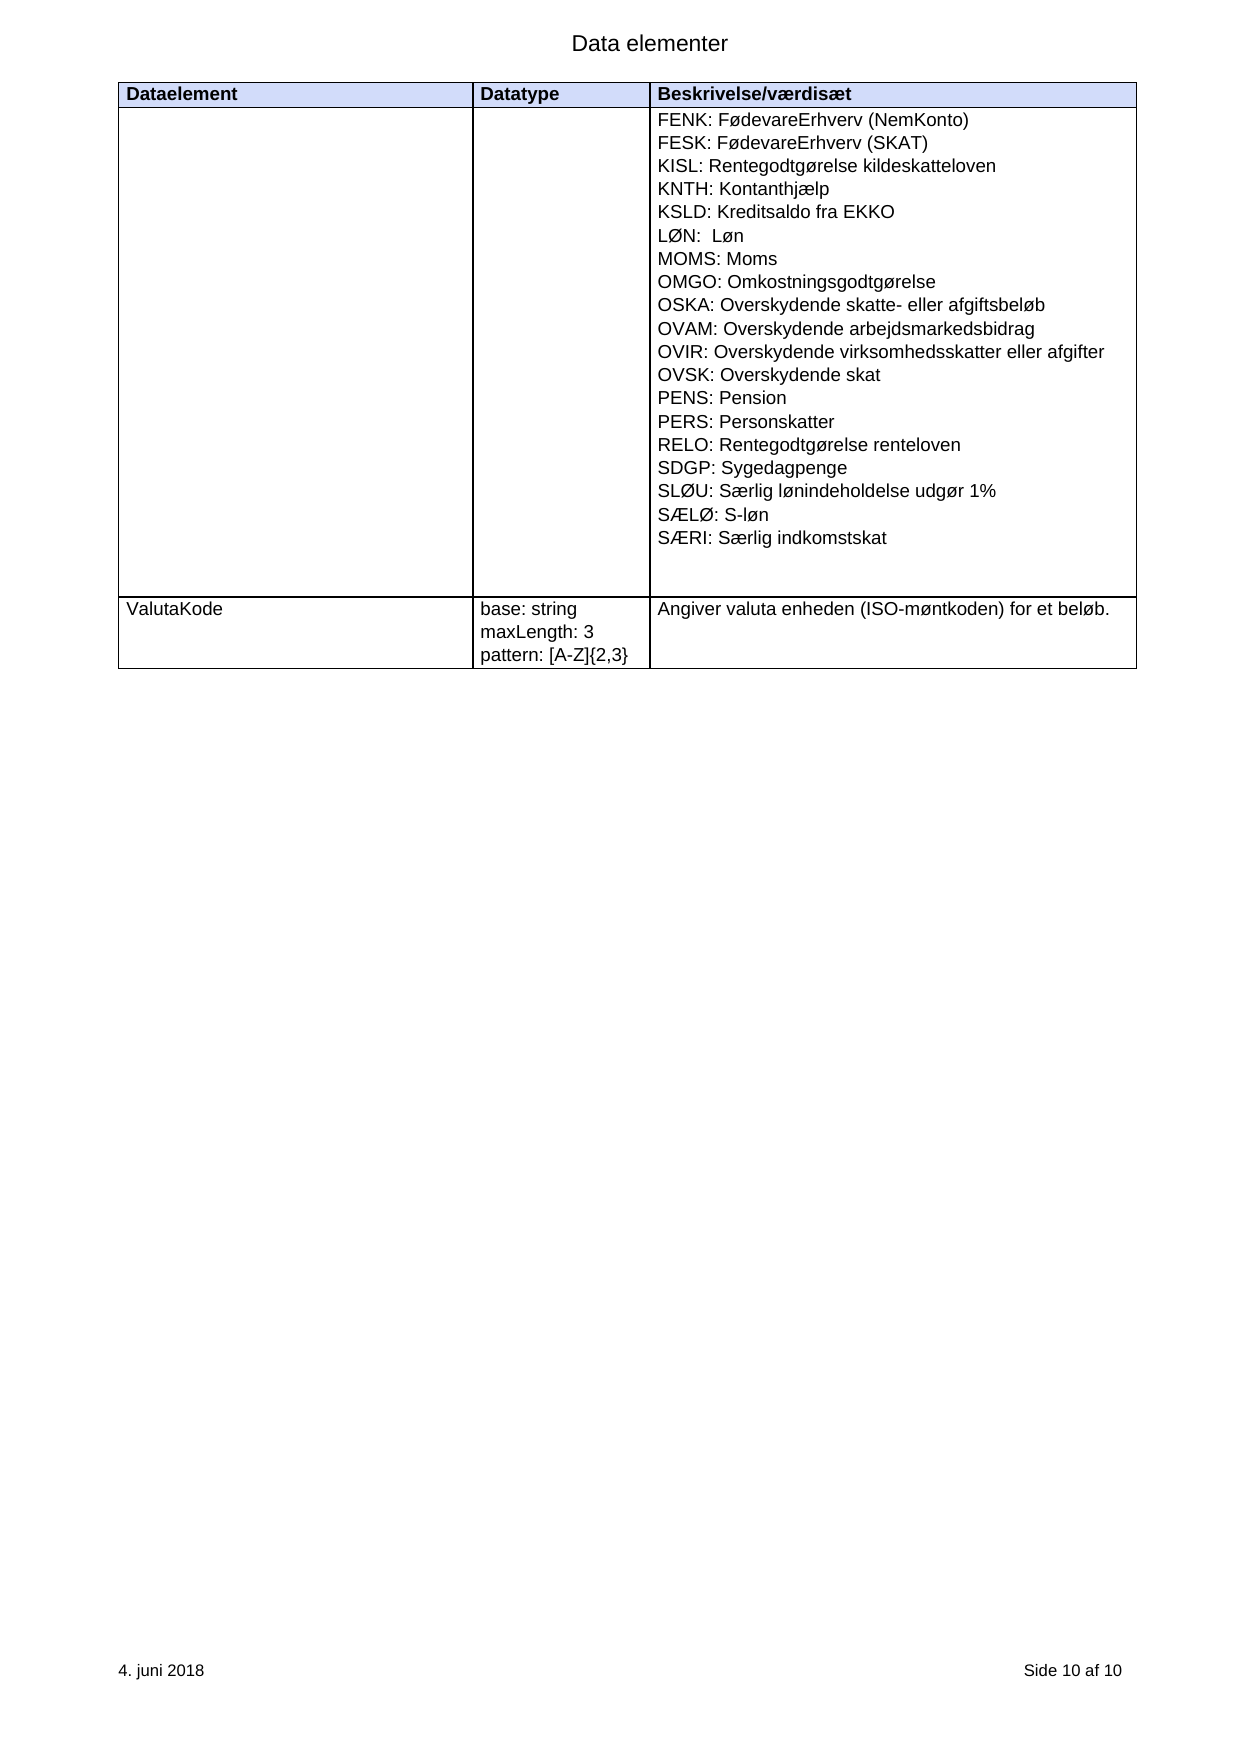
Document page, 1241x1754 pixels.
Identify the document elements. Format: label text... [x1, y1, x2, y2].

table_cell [119, 108, 472, 596]
table_cell Angiver valuta enheden (ISO-møntkoden) for et beløb. [651, 598, 1136, 668]
table_header Datatype [474, 83, 649, 107]
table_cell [651, 108, 1136, 596]
table_header Dataelement [119, 83, 472, 107]
table_cell base: string maxLength: 3 pattern: [A-Z]{2,3} [474, 598, 649, 668]
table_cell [474, 108, 649, 596]
table_cell ValutaKode [119, 598, 472, 668]
table_header Beskrivelse/værdisæt [651, 83, 1136, 107]
